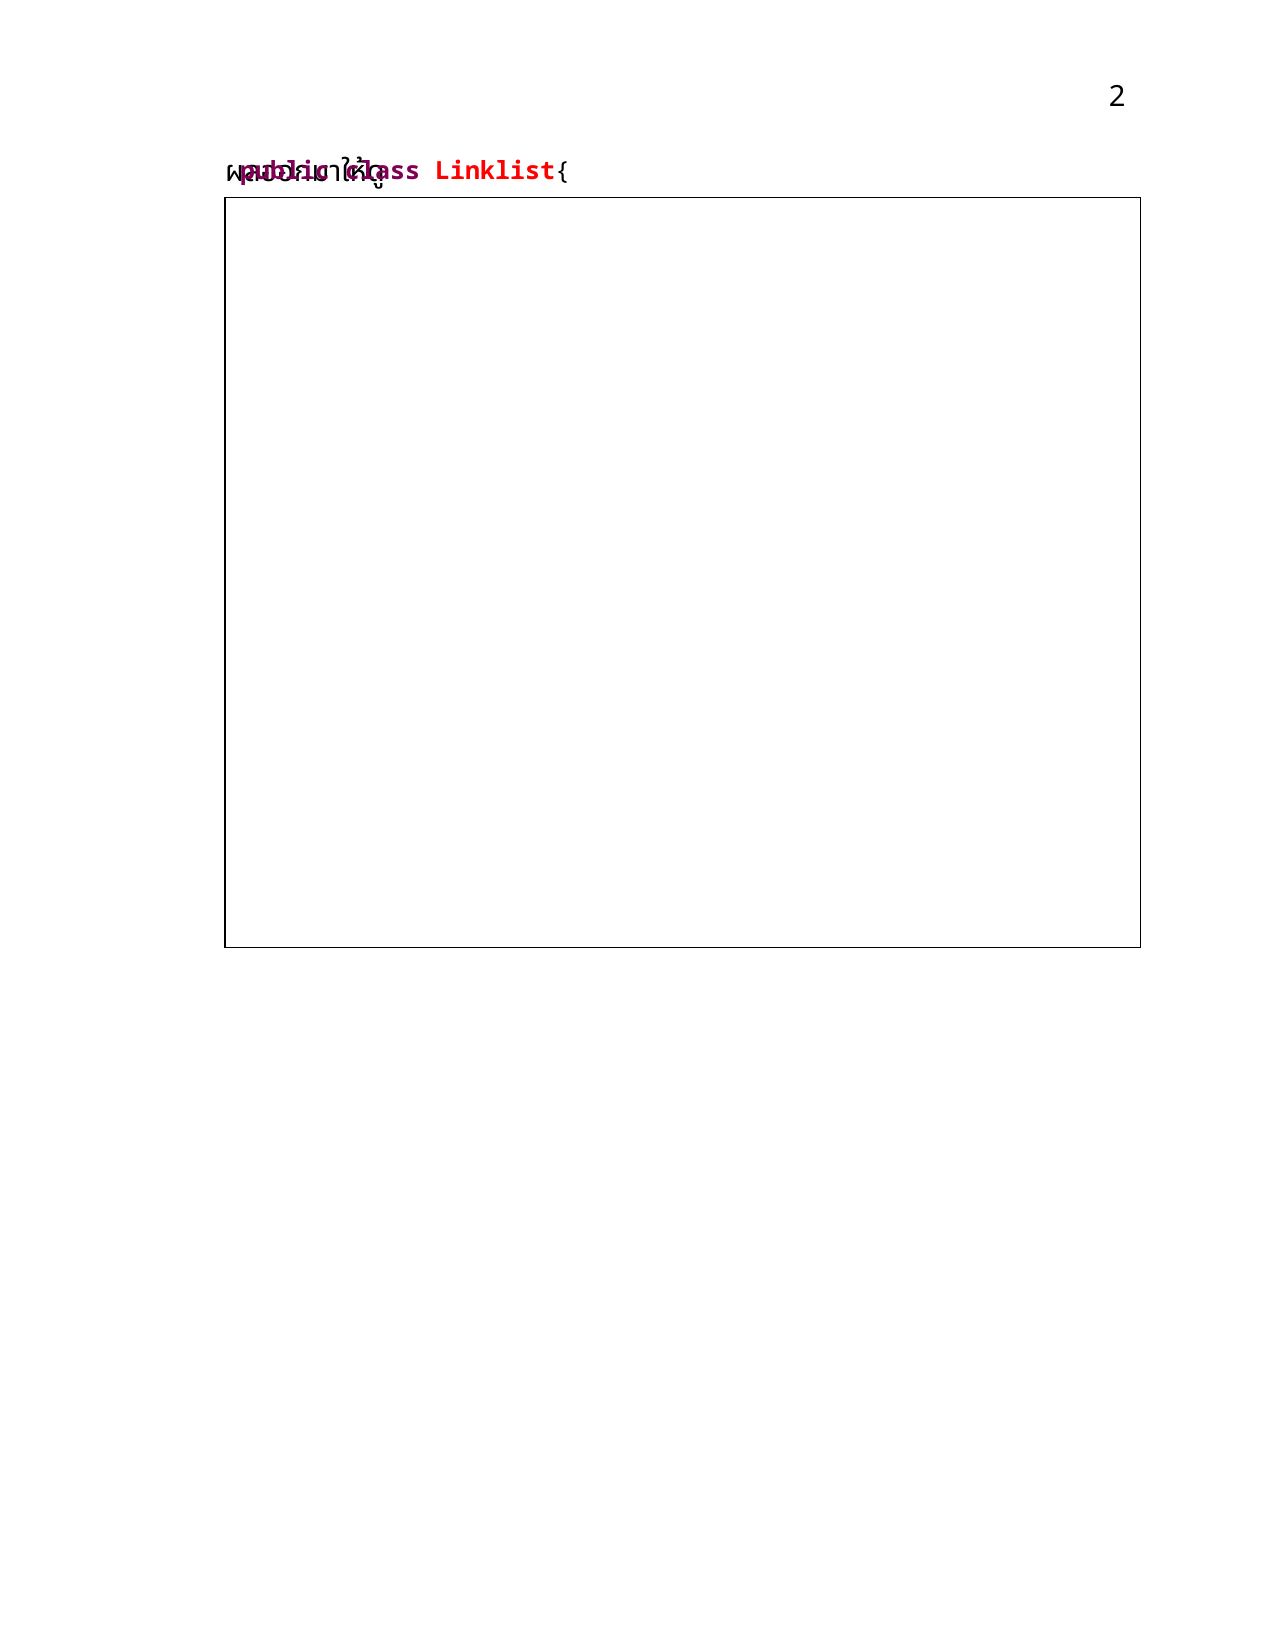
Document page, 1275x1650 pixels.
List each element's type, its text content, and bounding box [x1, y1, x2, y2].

list สร้าง class Linklist ใช้ในการจัดการเกี่ยวกับลิสต์ ประกอบไปด้วยการเพิ่ม Node ลงไปต้นและท้ายลิสต์ การลบ Node ลงไปต้นและท้ายลิสต์ และแสดงผลออกมาให้ดู [187, 150, 1125, 951]
